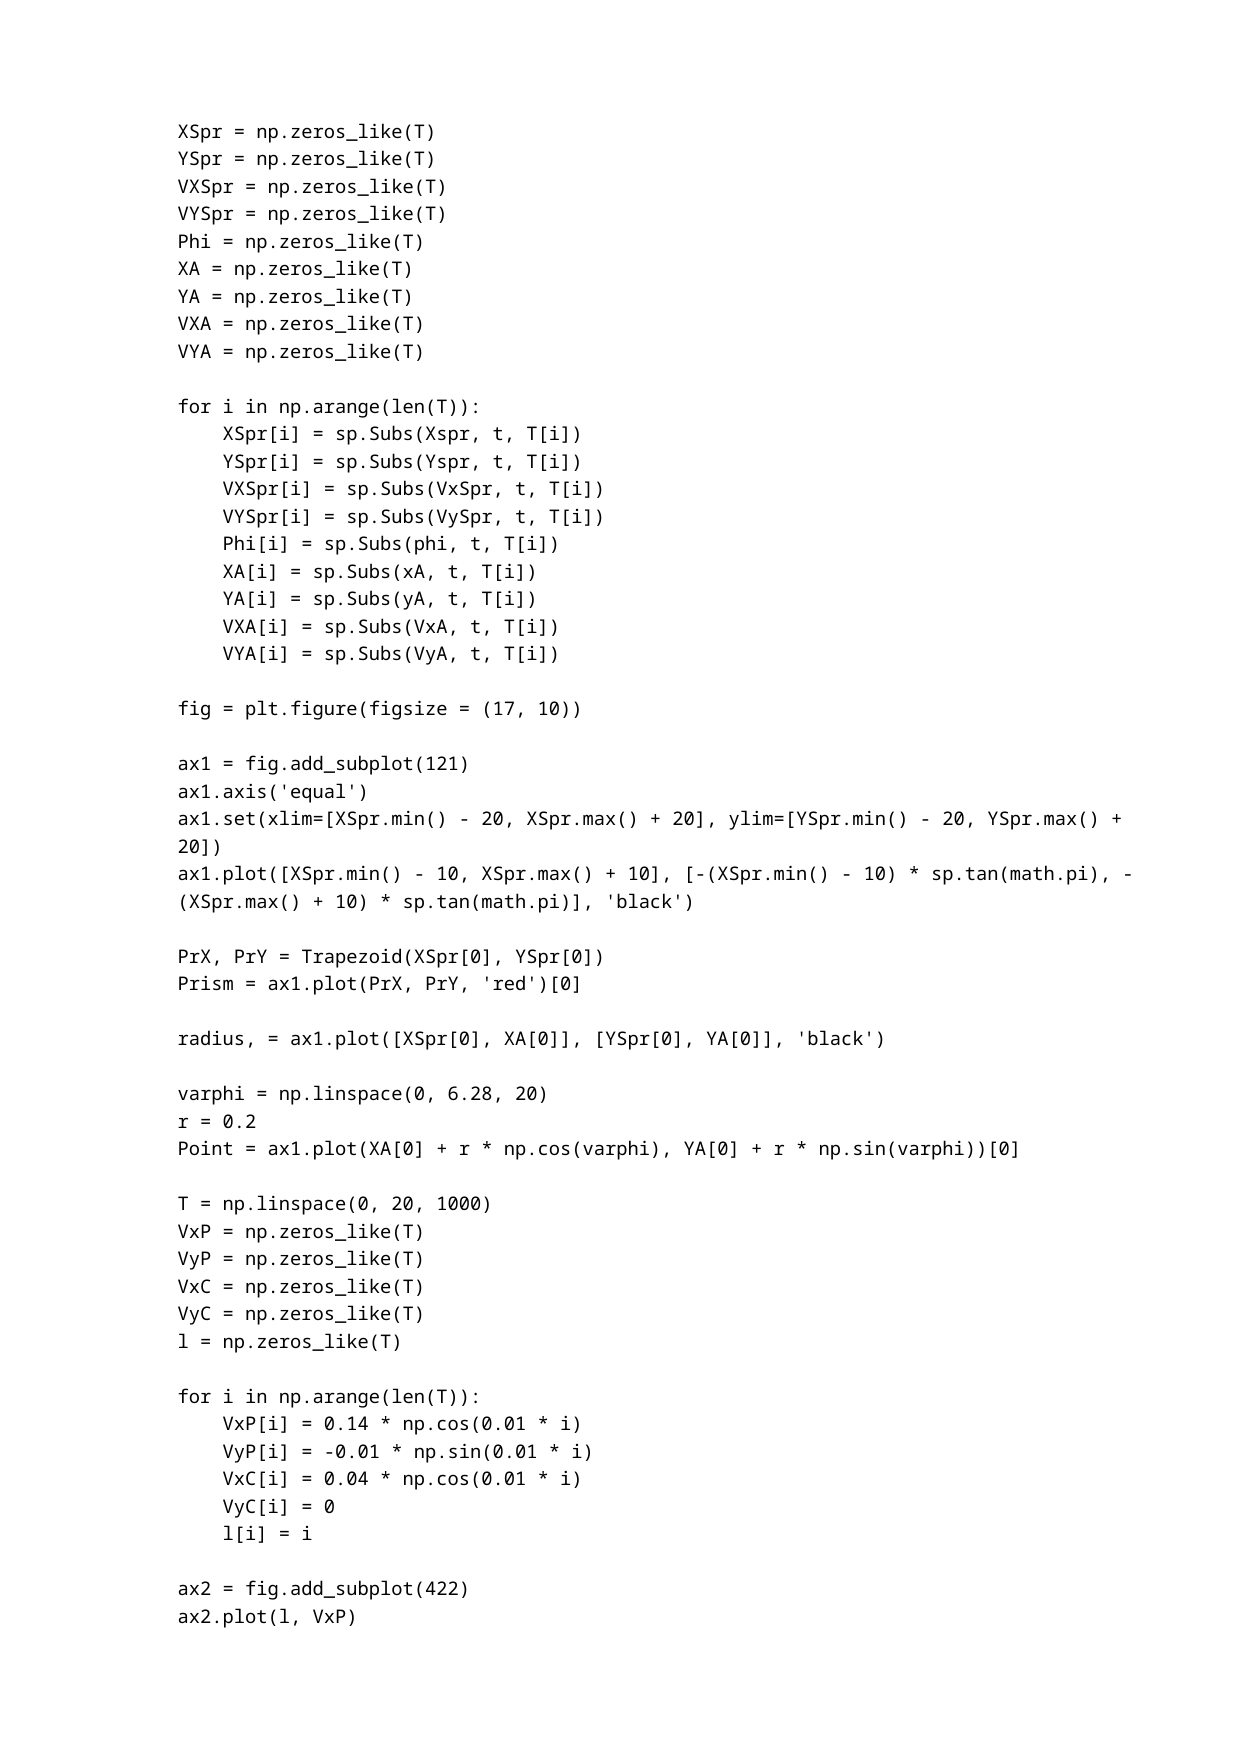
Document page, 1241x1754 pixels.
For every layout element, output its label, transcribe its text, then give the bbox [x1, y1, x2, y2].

text ax1.plot([XSpr.min() - 10, XSpr.max() + 10], [-(XSpr.min() - 10) * sp.tan(math.pi), -(XSpr.max() + 10) * sp.tan(math.pi)], 'black') [177, 861, 1152, 914]
text Phi[i] = sp.Subs(phi, t, T[i]) [177, 531, 1152, 556]
text VyC = np.zeros_like(T) [177, 1301, 1152, 1326]
text varphi = np.linspace(0, 6.28, 20) [177, 1081, 1152, 1106]
text T = np.linspace(0, 20, 1000) [177, 1191, 1152, 1216]
text YSpr = np.zeros_like(T) [177, 146, 1152, 171]
text VYA[i] = sp.Subs(VyA, t, T[i]) [177, 641, 1152, 666]
text ax1.axis('equal') [177, 778, 1152, 804]
text VyC[i] = 0 [177, 1493, 1152, 1519]
text Prism = ax1.plot(PrX, PrY, 'red')[0] [177, 971, 1152, 996]
text Phi = np.zeros_like(T) [177, 228, 1152, 254]
text VyP = np.zeros_like(T) [177, 1246, 1152, 1271]
text ax1.set(xlim=[XSpr.min() - 20, XSpr.max() + 20], ylim=[YSpr.min() - 20, YSpr.max() + 20]) [177, 806, 1152, 859]
text YA[i] = sp.Subs(yA, t, T[i]) [177, 586, 1152, 611]
text VYSpr[i] = sp.Subs(VySpr, t, T[i]) [177, 503, 1152, 529]
text VXSpr = np.zeros_like(T) [177, 173, 1152, 199]
text VyP[i] = -0.01 * np.sin(0.01 * i) [177, 1438, 1152, 1464]
text ax1 = fig.add_subplot(121) [177, 751, 1152, 776]
text XA = np.zeros_like(T) [177, 256, 1152, 281]
text VxC = np.zeros_like(T) [177, 1273, 1152, 1299]
text ax2.plot(l, VxP) [177, 1603, 1152, 1629]
text l = np.zeros_like(T) [177, 1328, 1152, 1354]
text VxC[i] = 0.04 * np.cos(0.01 * i) [177, 1466, 1152, 1491]
text VxP[i] = 0.14 * np.cos(0.01 * i) [177, 1411, 1152, 1436]
text radius, = ax1.plot([XSpr[0], XA[0]], [YSpr[0], YA[0]], 'black') [177, 1026, 1152, 1051]
text VXSpr[i] = sp.Subs(VxSpr, t, T[i]) [177, 476, 1152, 501]
text for i in np.arange(len(T)): [177, 1383, 1152, 1409]
text XSpr[i] = sp.Subs(Xspr, t, T[i]) [177, 421, 1152, 446]
text r = 0.2 [177, 1108, 1152, 1134]
text l[i] = i [177, 1521, 1152, 1546]
text VYSpr = np.zeros_like(T) [177, 201, 1152, 226]
text VXA[i] = sp.Subs(VxA, t, T[i]) [177, 613, 1152, 639]
text for i in np.arange(len(T)): [177, 393, 1152, 419]
text fig = plt.figure(figsize = (17, 10)) [177, 696, 1152, 721]
text VxP = np.zeros_like(T) [177, 1218, 1152, 1244]
text PrX, PrY = Trapezoid(XSpr[0], YSpr[0]) [177, 943, 1152, 969]
text ax2 = fig.add_subplot(422) [177, 1576, 1152, 1601]
text XSpr = np.zeros_like(T) [177, 118, 1152, 144]
text YSpr[i] = sp.Subs(Yspr, t, T[i]) [177, 448, 1152, 474]
text XA[i] = sp.Subs(xA, t, T[i]) [177, 558, 1152, 584]
text Point = ax1.plot(XA[0] + r * np.cos(varphi), YA[0] + r * np.sin(varphi))[0] [177, 1136, 1152, 1161]
text YA = np.zeros_like(T) [177, 283, 1152, 309]
text VYA = np.zeros_like(T) [177, 338, 1152, 364]
text VXA = np.zeros_like(T) [177, 311, 1152, 336]
